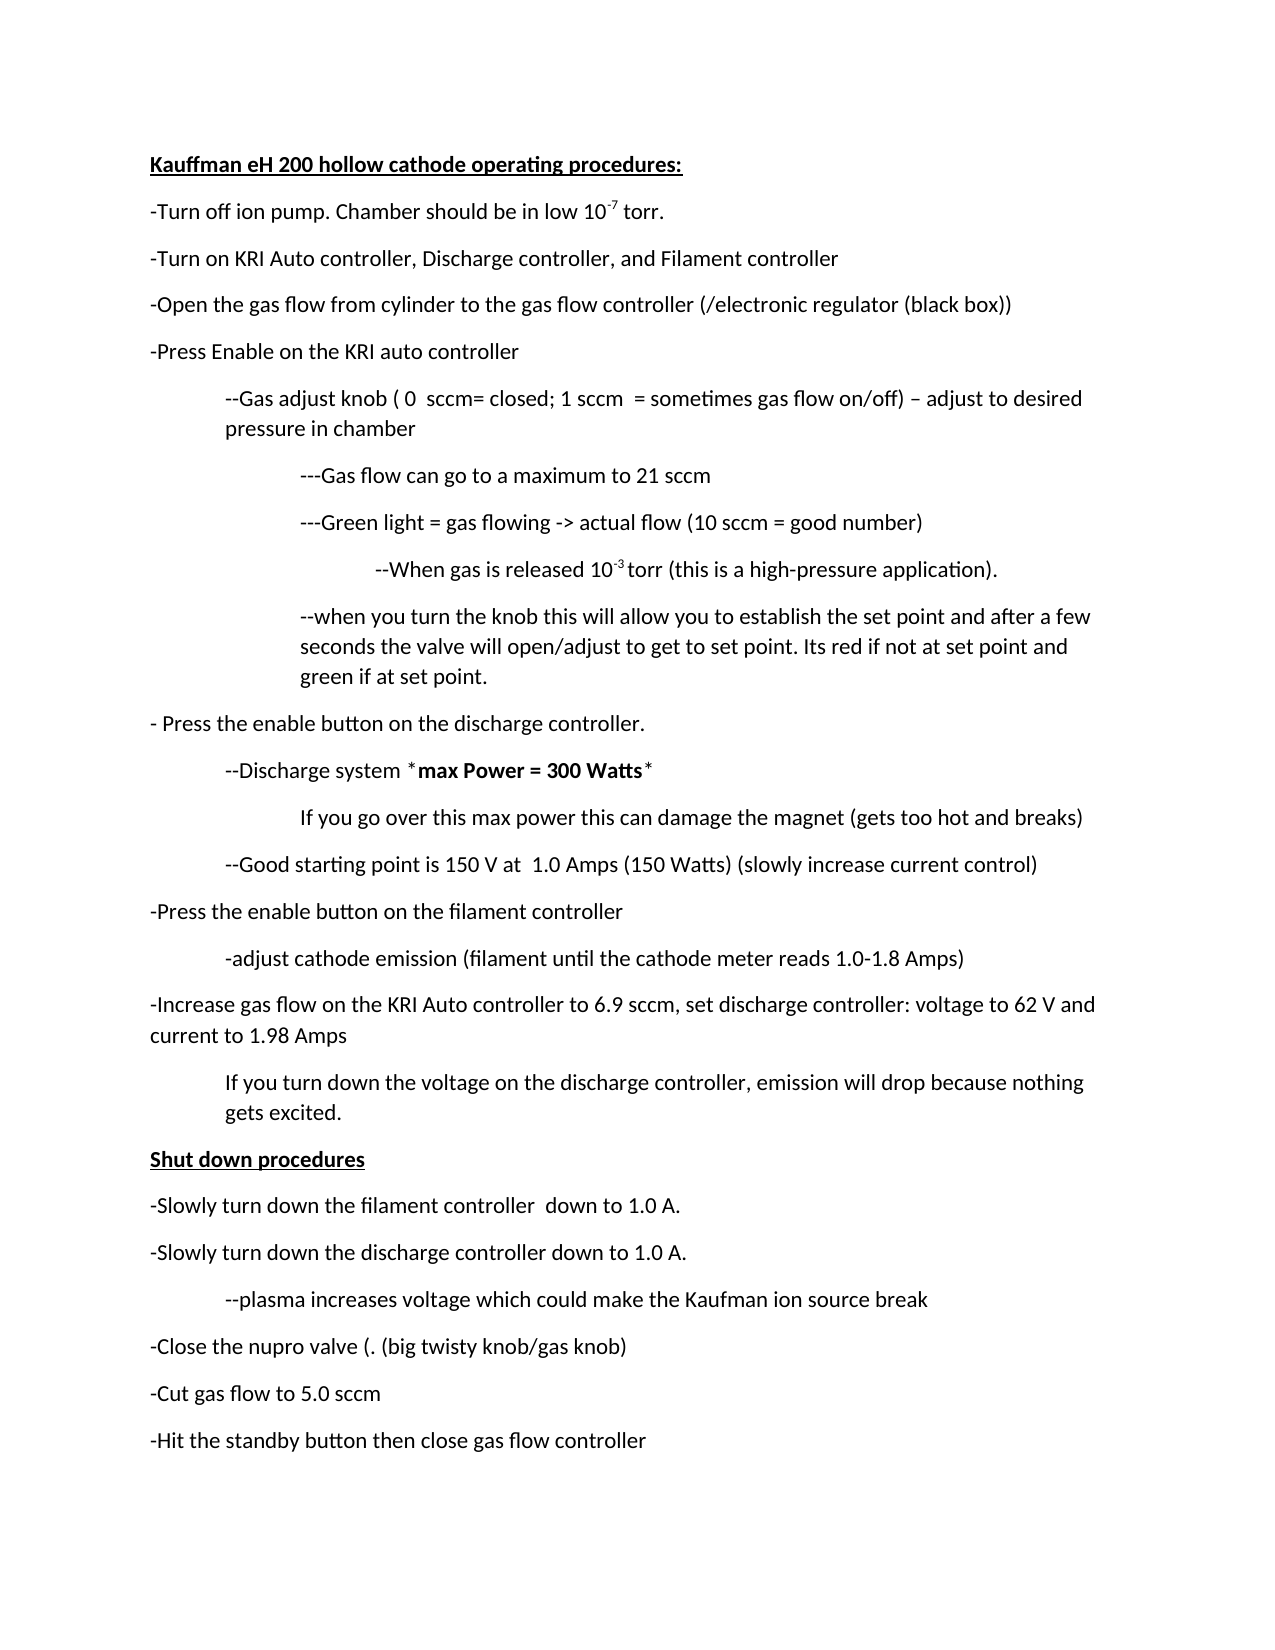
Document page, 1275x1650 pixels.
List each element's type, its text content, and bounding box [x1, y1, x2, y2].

text -Hit the standby button then close gas flow controller [150, 1426, 1125, 1454]
text --Discharge system *max Power = 300 Watts* [150, 756, 1125, 784]
text -Turn on KRI Auto controller, Discharge controller, and Filament controller [150, 244, 1125, 272]
text -Close the nupro valve (. (big twisty knob/gas knob) [150, 1332, 1125, 1360]
text -Open the gas flow from cylinder to the gas flow controller (/electronic regulator (black box)) [150, 291, 1125, 319]
text --when you turn the knob this will allow you to establish the set point and after a few seconds the valve will open/adjust to get to set point. Its red if not at set point and green if at set point. [300, 602, 1125, 691]
text -Increase gas flow on the KRI Auto controller to 6.9 sccm, set discharge controller: voltage to 62 V and current to 1.98 Amps [150, 991, 1125, 1049]
text --When gas is released 10-3 torr (this is a high-pressure application). [150, 555, 1125, 583]
text -Slowly turn down the filament controller down to 1.0 A. [150, 1192, 1125, 1220]
text --Good starting point is 150 V at 1.0 Amps (150 Watts) (slowly increase current control) [150, 850, 1125, 878]
text - Press the enable button on the discharge controller. [150, 709, 1125, 737]
text Shut down procedures [150, 1145, 1125, 1173]
text If you go over this max power this can damage the magnet (gets too hot and breaks) [150, 803, 1125, 831]
text -adjust cathode emission (filament until the cathode meter reads 1.0-1.8 Amps) [150, 944, 1125, 972]
text -Turn off ion pump. Chamber should be in low 10-7 torr. [150, 197, 1125, 225]
text -Press the enable button on the filament controller [150, 897, 1125, 925]
text Kauffman eH 200 hollow cathode operating procedures: [150, 150, 1125, 178]
text If you turn down the voltage on the discharge controller, emission will drop because nothing gets excited. [225, 1068, 1125, 1126]
text -Press Enable on the KRI auto controller [150, 337, 1125, 366]
text ---Gas flow can go to a maximum to 21 sccm [150, 461, 1125, 489]
text --plasma increases voltage which could make the Kaufman ion source break [150, 1285, 1125, 1313]
text --Gas adjust knob ( 0 sccm= closed; 1 sccm = sometimes gas flow on/off) – adjust to desired pressure in chamber [225, 384, 1125, 443]
text ---Green light = gas flowing -> actual flow (10 sccm = good number) [150, 508, 1125, 536]
text -Cut gas flow to 5.0 sccm [150, 1379, 1125, 1407]
text -Slowly turn down the discharge controller down to 1.0 A. [150, 1238, 1125, 1267]
